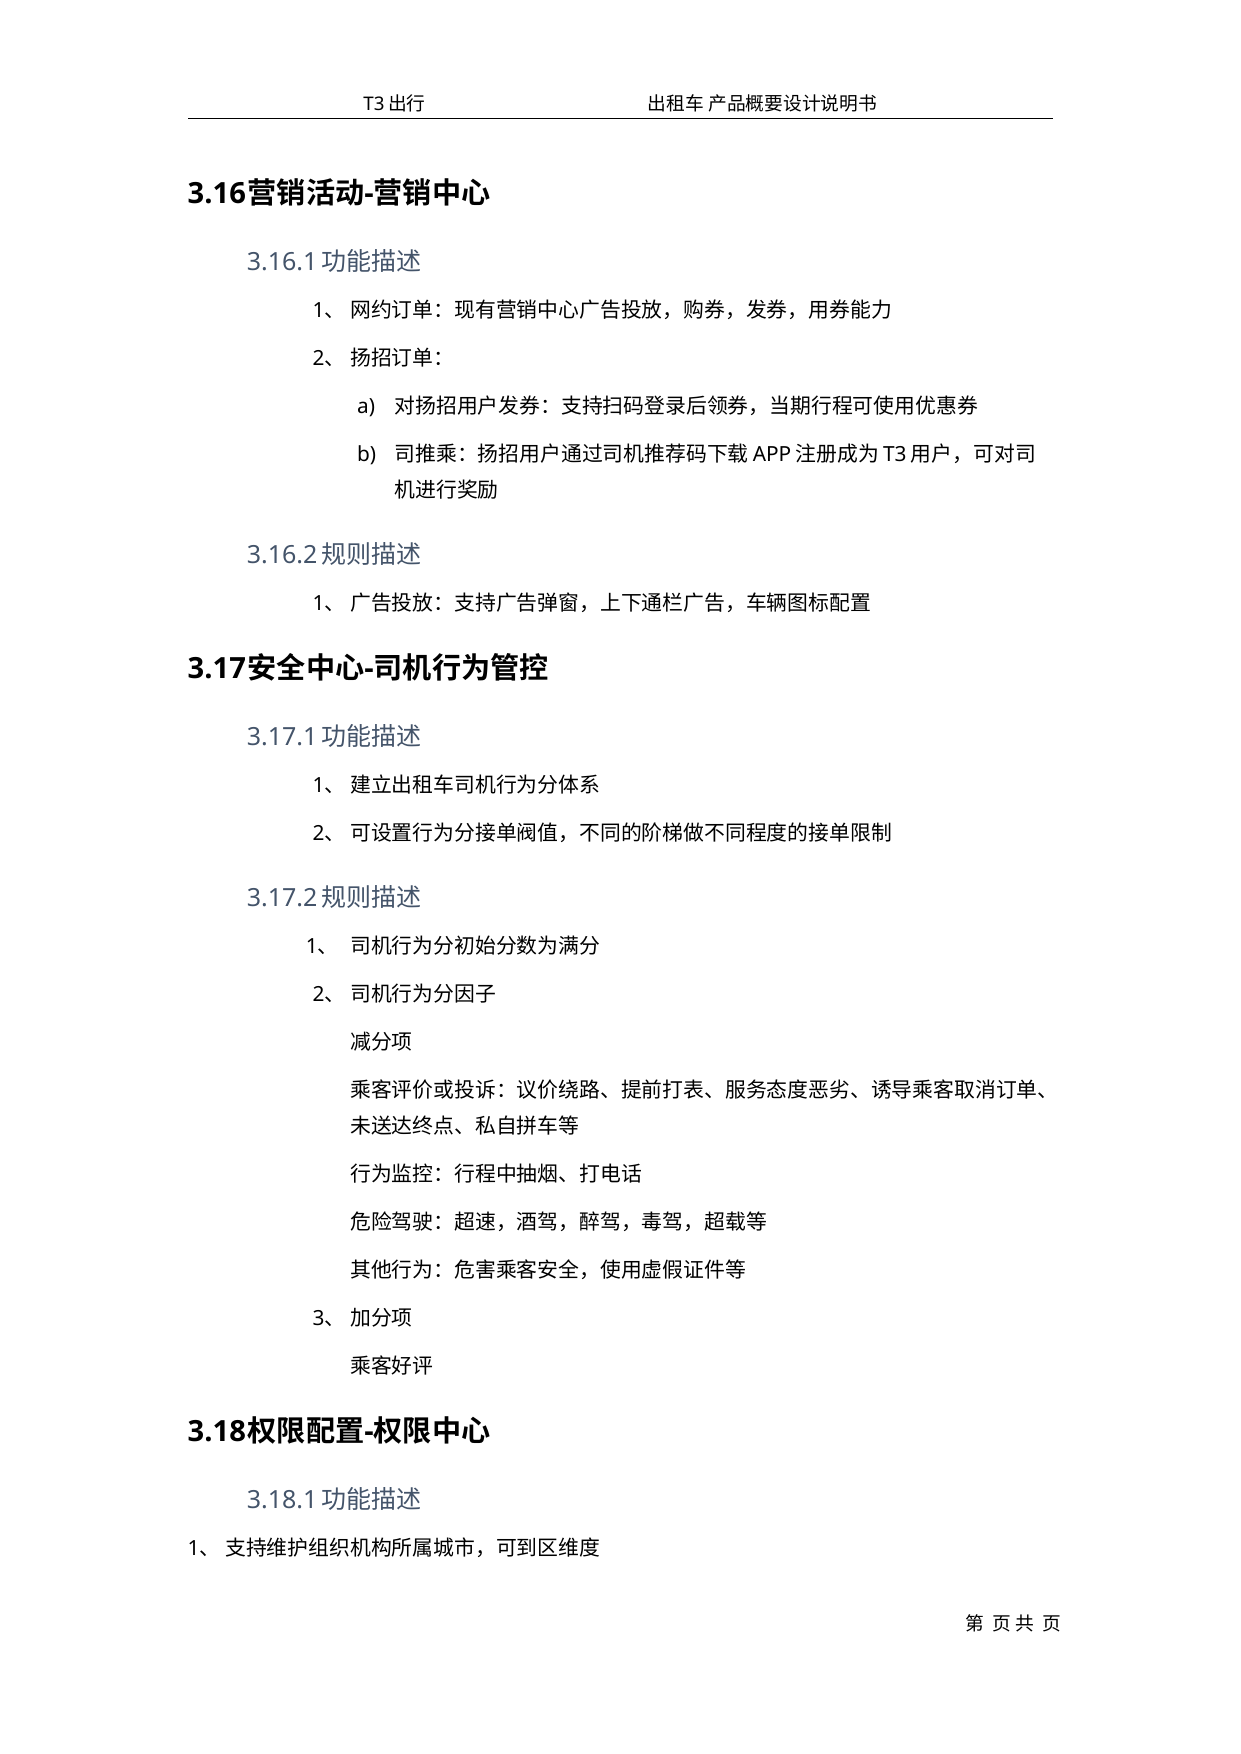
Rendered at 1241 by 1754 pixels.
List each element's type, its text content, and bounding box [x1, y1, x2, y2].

list 司机行为分因子 [312, 976, 1053, 1009]
subtitle 权限配置-权限中心 [187, 1396, 1053, 1461]
subtitle 功能描述 [247, 702, 1053, 767]
list 其他行为：危害乘客安全，使用虚假证件等 [350, 1252, 1053, 1285]
subtitle 规则描述 [247, 863, 1053, 928]
subtitle 营销活动-营销中心 [187, 158, 1053, 223]
list 对扬招用户发券：支持扫码登录后领券，当期行程可使用优惠券 [357, 388, 1053, 421]
list 网约订单：现有营销中心广告投放，购券，发券，用券能力 [312, 292, 1053, 325]
list 扬招订单： [312, 340, 1053, 373]
list 司推乘：扬招用户通过司机推荐码下载APP注册成为T3用户，可对司机进行奖励 [357, 436, 1053, 504]
list 加分项 [312, 1300, 1053, 1333]
subtitle 安全中心-司机行为管控 [187, 633, 1053, 698]
list 司机行为分初始分数为满分 [306, 928, 1053, 961]
list 支持维护组织机构所属城市，可到区维度 [187, 1530, 1053, 1563]
list 乘客评价或投诉：议价绕路、提前打表、服务态度恶劣、诱导乘客取消订单、未送达终点、私自拼车等 [350, 1072, 1053, 1141]
list 乘客好评 [350, 1348, 1053, 1381]
subtitle 功能描述 [247, 1465, 1053, 1530]
subtitle 功能描述 [247, 227, 1053, 292]
list 可设置行为分接单阀值，不同的阶梯做不同程度的接单限制 [312, 815, 1053, 848]
list 行为监控：行程中抽烟、打电话 [350, 1156, 1053, 1189]
list 危险驾驶：超速，酒驾，醉驾，毒驾，超载等 [350, 1204, 1053, 1237]
list 建立出租车司机行为分体系 [312, 767, 1053, 800]
list 减分项 [350, 1024, 1053, 1057]
list 广告投放：支持广告弹窗，上下通栏广告，车辆图标配置 [312, 585, 1053, 618]
subtitle 规则描述 [247, 520, 1053, 585]
